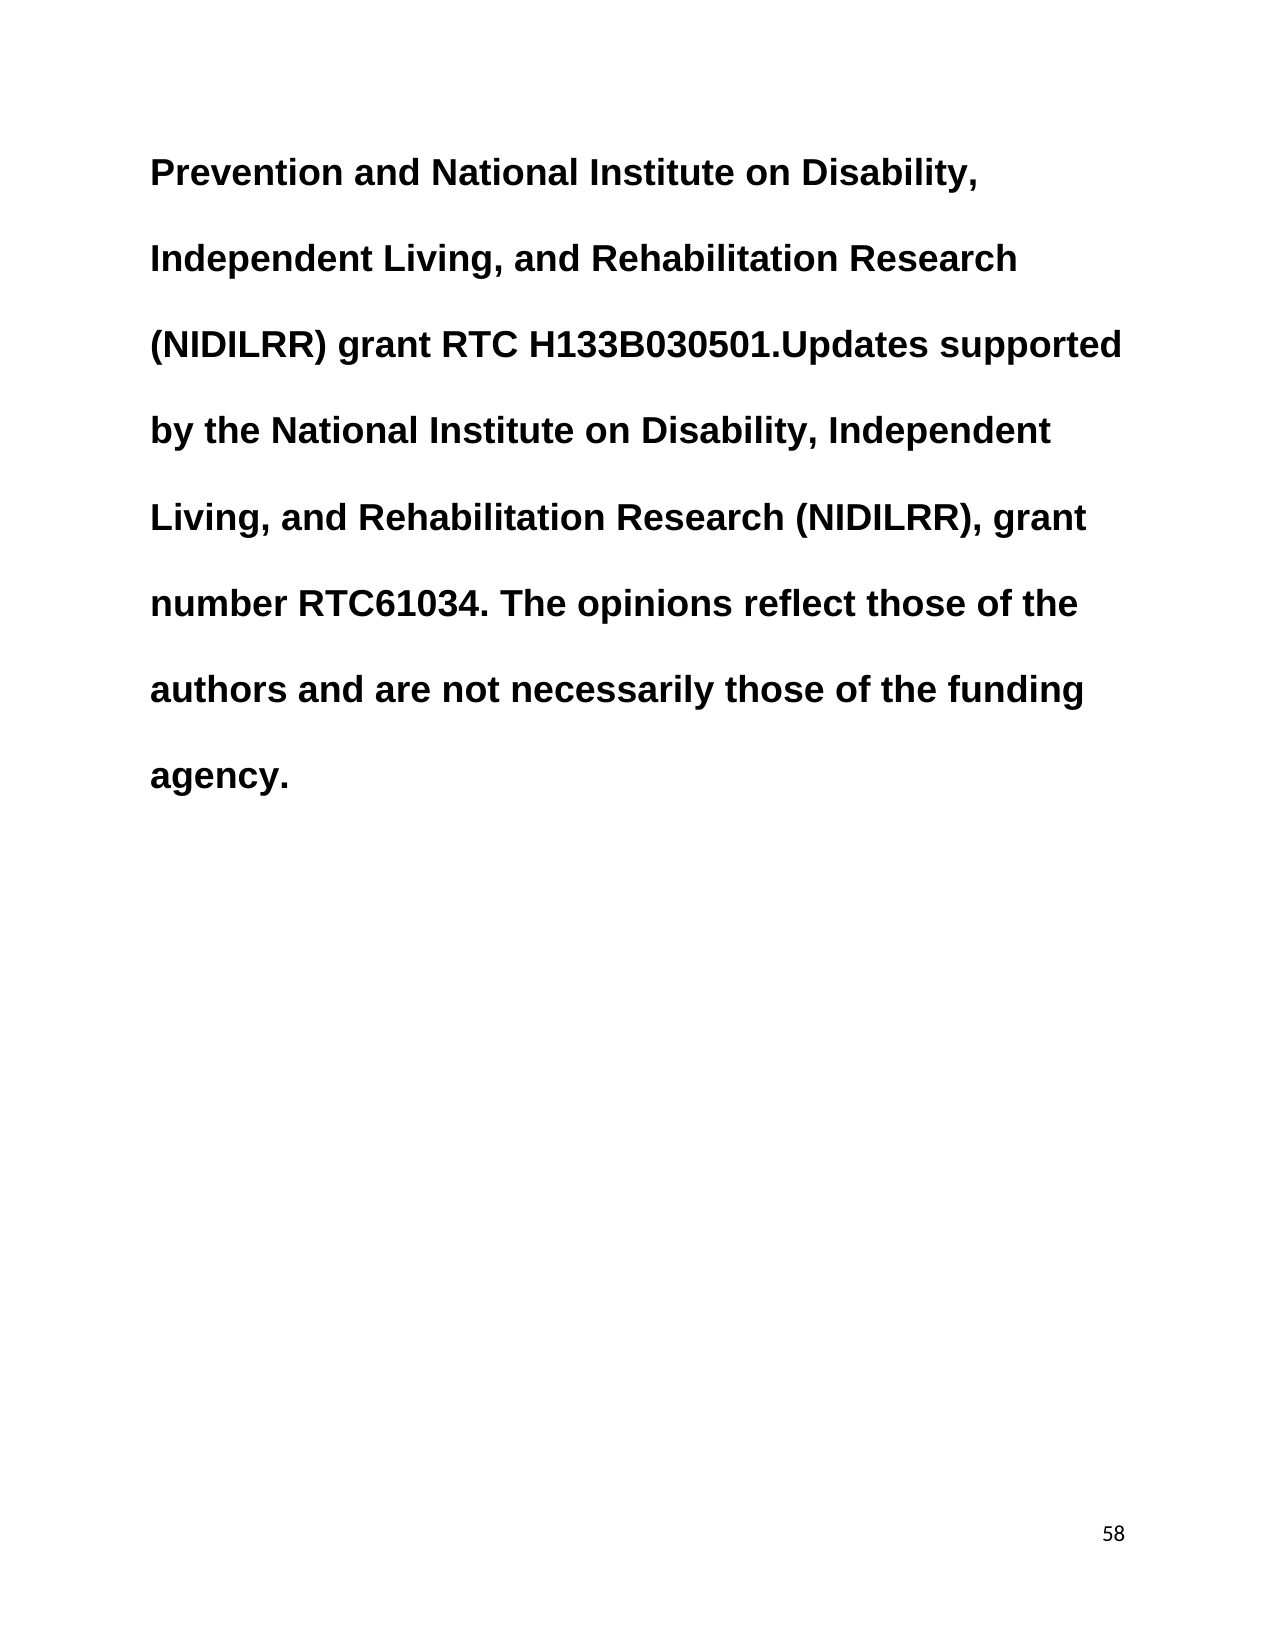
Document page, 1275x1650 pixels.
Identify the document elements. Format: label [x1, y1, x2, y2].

text [150, 150, 1125, 797]
